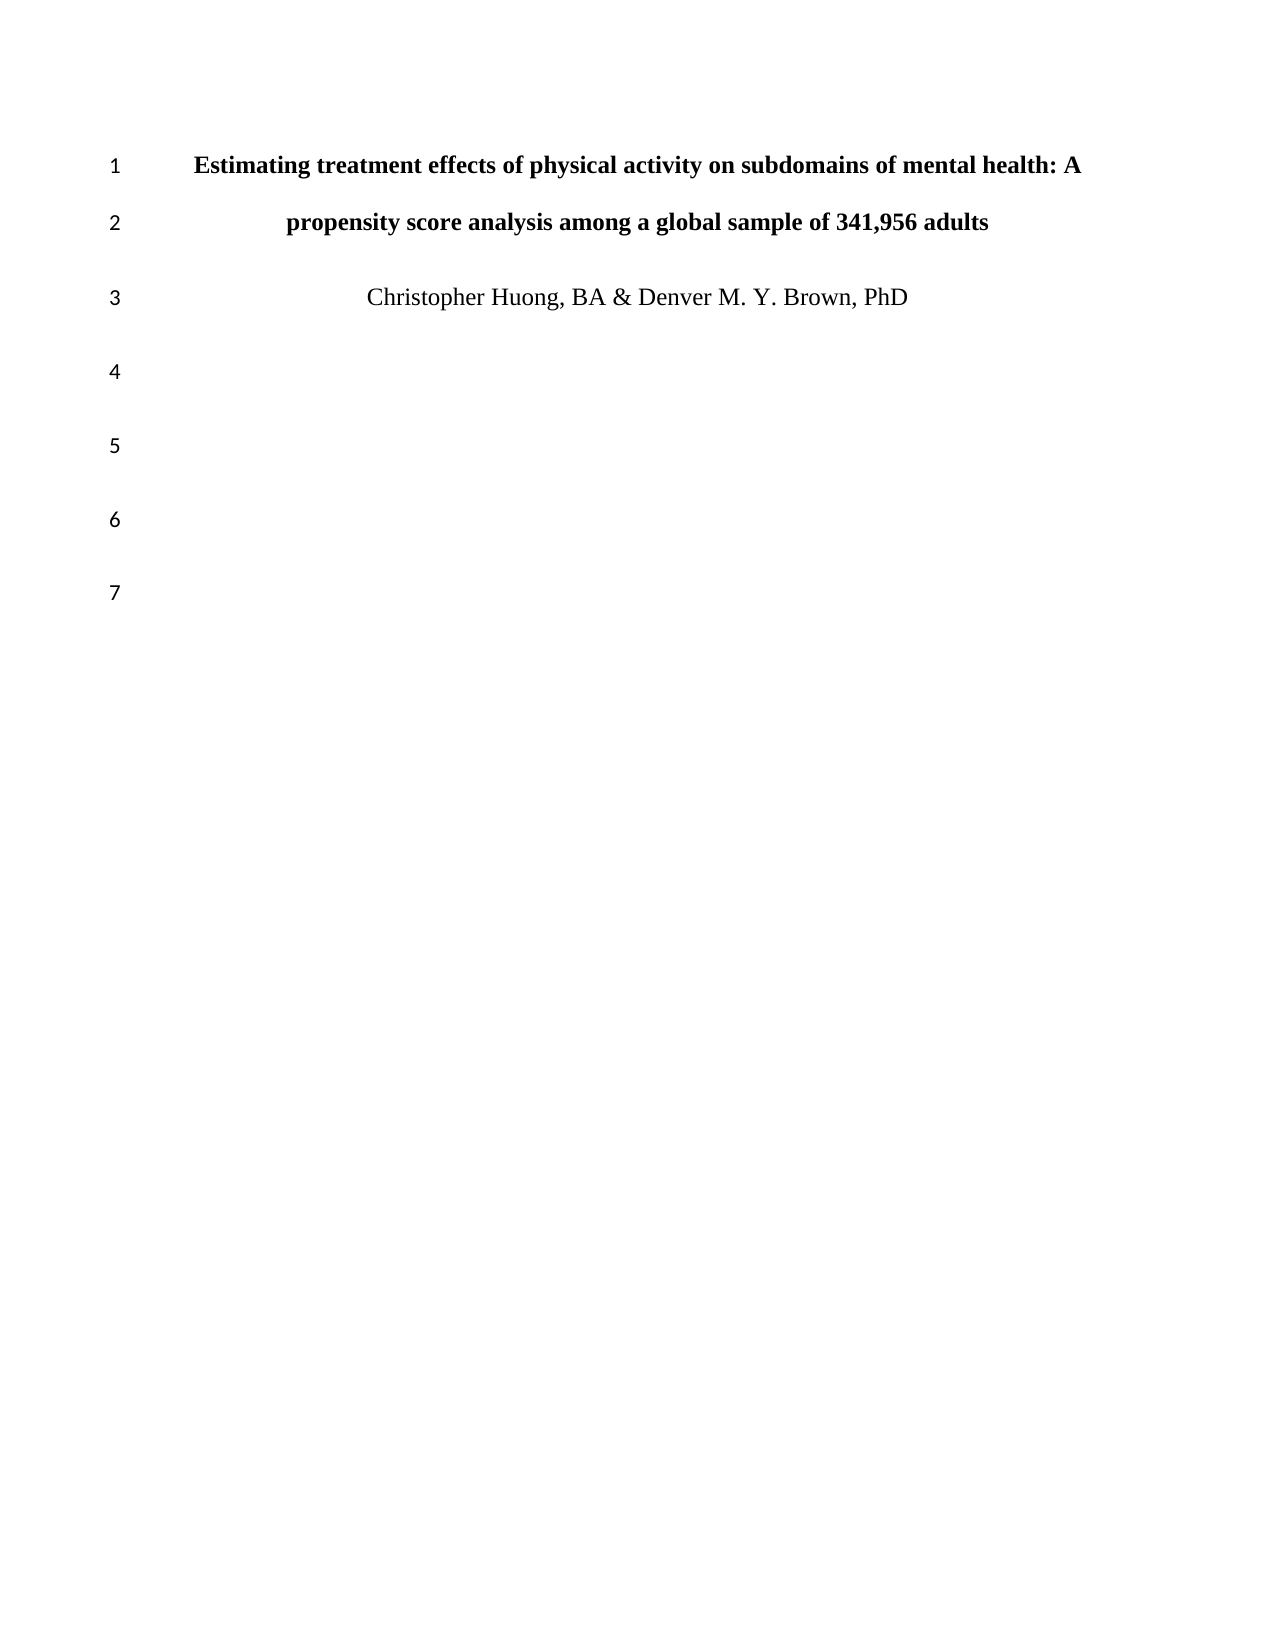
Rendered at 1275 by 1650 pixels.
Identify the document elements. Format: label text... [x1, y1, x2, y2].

text Estimating treatment effects of physical activity on subdomains of mental health: A propensity score analysis among a global sample of 341,956 adults [150, 150, 1125, 236]
text Christopher Huong, BA & Denver M. Y. Brown, PhD [150, 282, 1125, 310]
